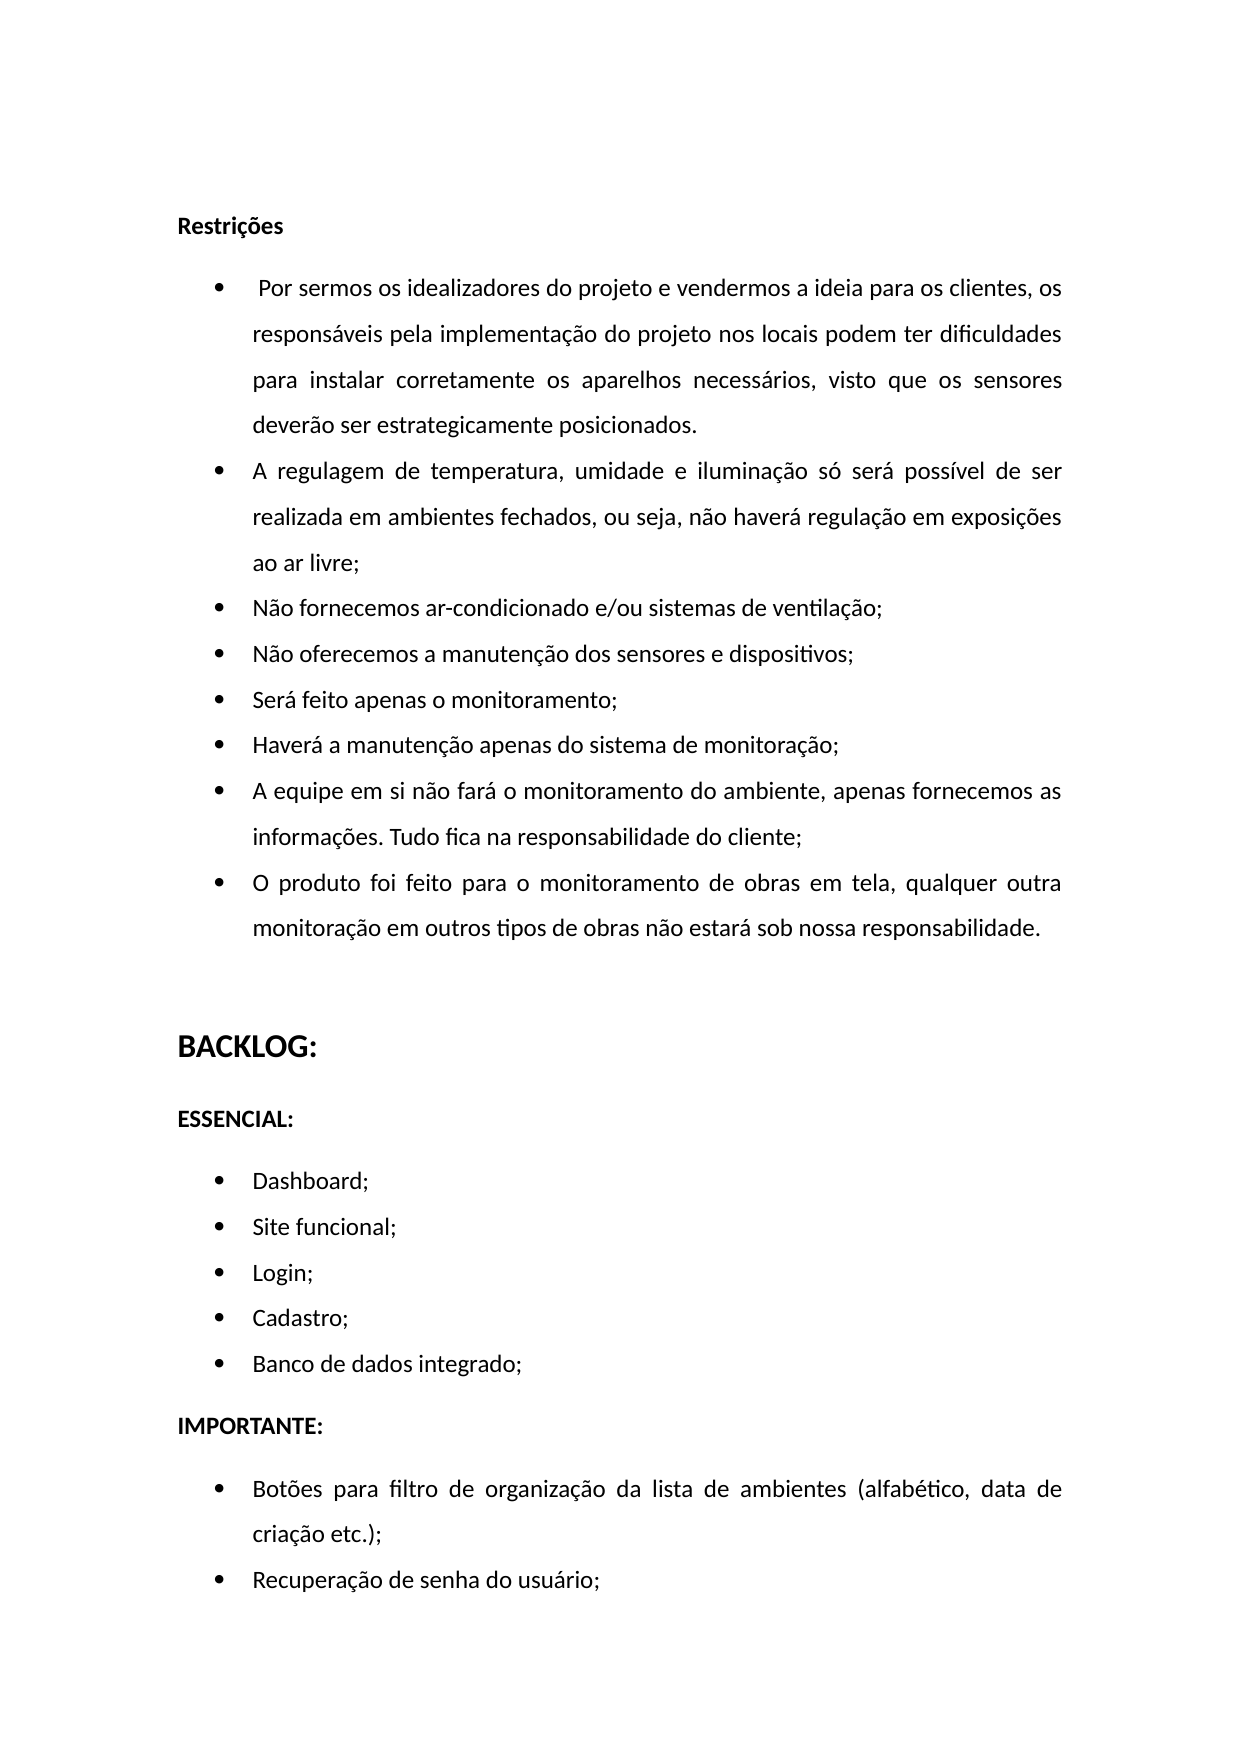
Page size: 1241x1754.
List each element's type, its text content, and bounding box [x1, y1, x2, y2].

list Botões para filtro de organização da lista de ambientes (alfabético, data de criação etc.); [215, 1473, 1063, 1549]
list Não oferecemos a manutenção dos sensores e dispositivos; [215, 638, 1063, 669]
list A equipe em si não fará o monitoramento do ambiente, apenas fornecemos as informações. Tudo fica na responsabilidade do cliente; [215, 775, 1063, 852]
text BACKLOG: [177, 1025, 1063, 1066]
list Banco de dados integrado; [215, 1348, 1063, 1379]
list Dashboard; [215, 1165, 1063, 1196]
text Restrições [177, 210, 1063, 241]
list O produto foi feito para o monitoramento de obras em tela, qualquer outra monitoração em outros tipos de obras não estará sob nossa responsabilidade. [215, 867, 1063, 943]
list Será feito apenas o monitoramento; [215, 684, 1063, 714]
list Cadastro; [215, 1302, 1063, 1333]
list A regulagem de temperatura, umidade e iluminação só será possível de ser realizada em ambientes fechados, ou seja, não haverá regulação em exposições ao ar livre; [215, 455, 1063, 577]
list Site funcional; [215, 1211, 1063, 1241]
list Haverá a manutenção apenas do sistema de monitoração; [215, 730, 1063, 760]
list Recuperação de senha do usuário; [215, 1564, 1063, 1595]
text ESSENCIAL: [177, 1103, 1063, 1133]
text IMPORTANTE: [177, 1411, 1063, 1441]
list Não fornecemos ar-condicionado e/ou sistemas de ventilação; [215, 592, 1063, 623]
list Por sermos os idealizadores do projeto e vendermos a ideia para os clientes, os responsáveis pela implementação do projeto nos locais podem ter dificuldades para instalar corretamente os aparelhos necessários, visto que os sensores deverão ser estrategicamente posicionados. [215, 272, 1063, 440]
list Login; [215, 1257, 1063, 1287]
